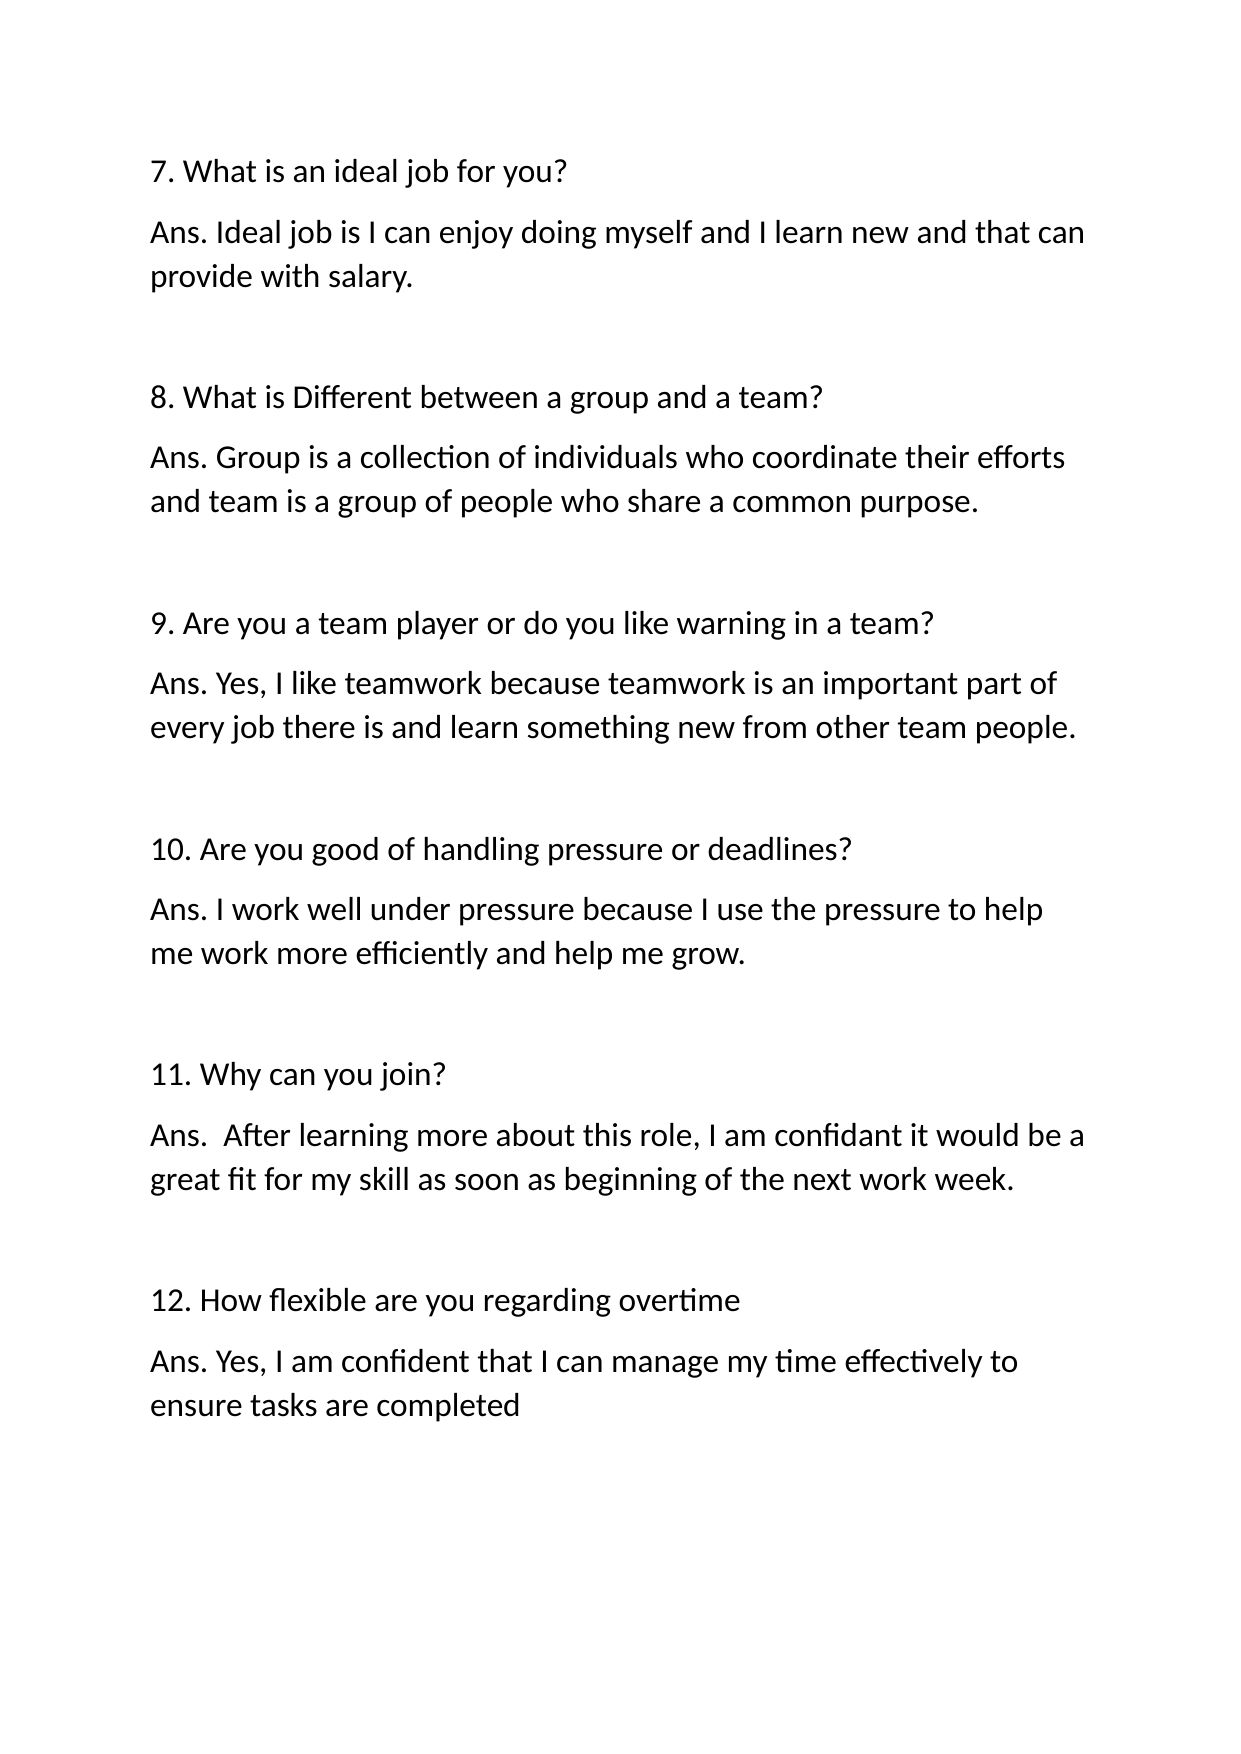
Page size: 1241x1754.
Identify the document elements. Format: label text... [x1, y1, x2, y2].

text 10. Are you good of handling pressure or deadlines? [150, 827, 1090, 868]
text 8. What is Different between a group and a team? [150, 376, 1090, 417]
text Ans. Ideal job is I can enjoy doing myself and I learn new and that can provide with salary. [150, 211, 1090, 295]
text Ans. I work well under pressure because I use the pressure to help me work more efficiently and help me grow. [150, 888, 1090, 973]
text 11. Why can you join? [150, 1053, 1090, 1094]
text 7. What is an ideal job for you? [150, 150, 1090, 191]
text Ans. After learning more about this role, I am confidant it would be a great fit for my skill as soon as beginning of the next work week. [150, 1114, 1090, 1199]
text Ans. Group is a collection of individuals who coordinate their efforts and team is a group of people who share a common purpose. [150, 436, 1090, 521]
text 9. Are you a team player or do you like warning in a team? [150, 602, 1090, 642]
text 12. How flexible are you regarding overtime [150, 1279, 1090, 1320]
text Ans. Yes, I like teamwork because teamwork is an important part of every job there is and learn something new from other team people. [150, 662, 1090, 747]
text Ans. Yes, I am confident that I can manage my time effectively to ensure tasks are completed [150, 1340, 1090, 1424]
